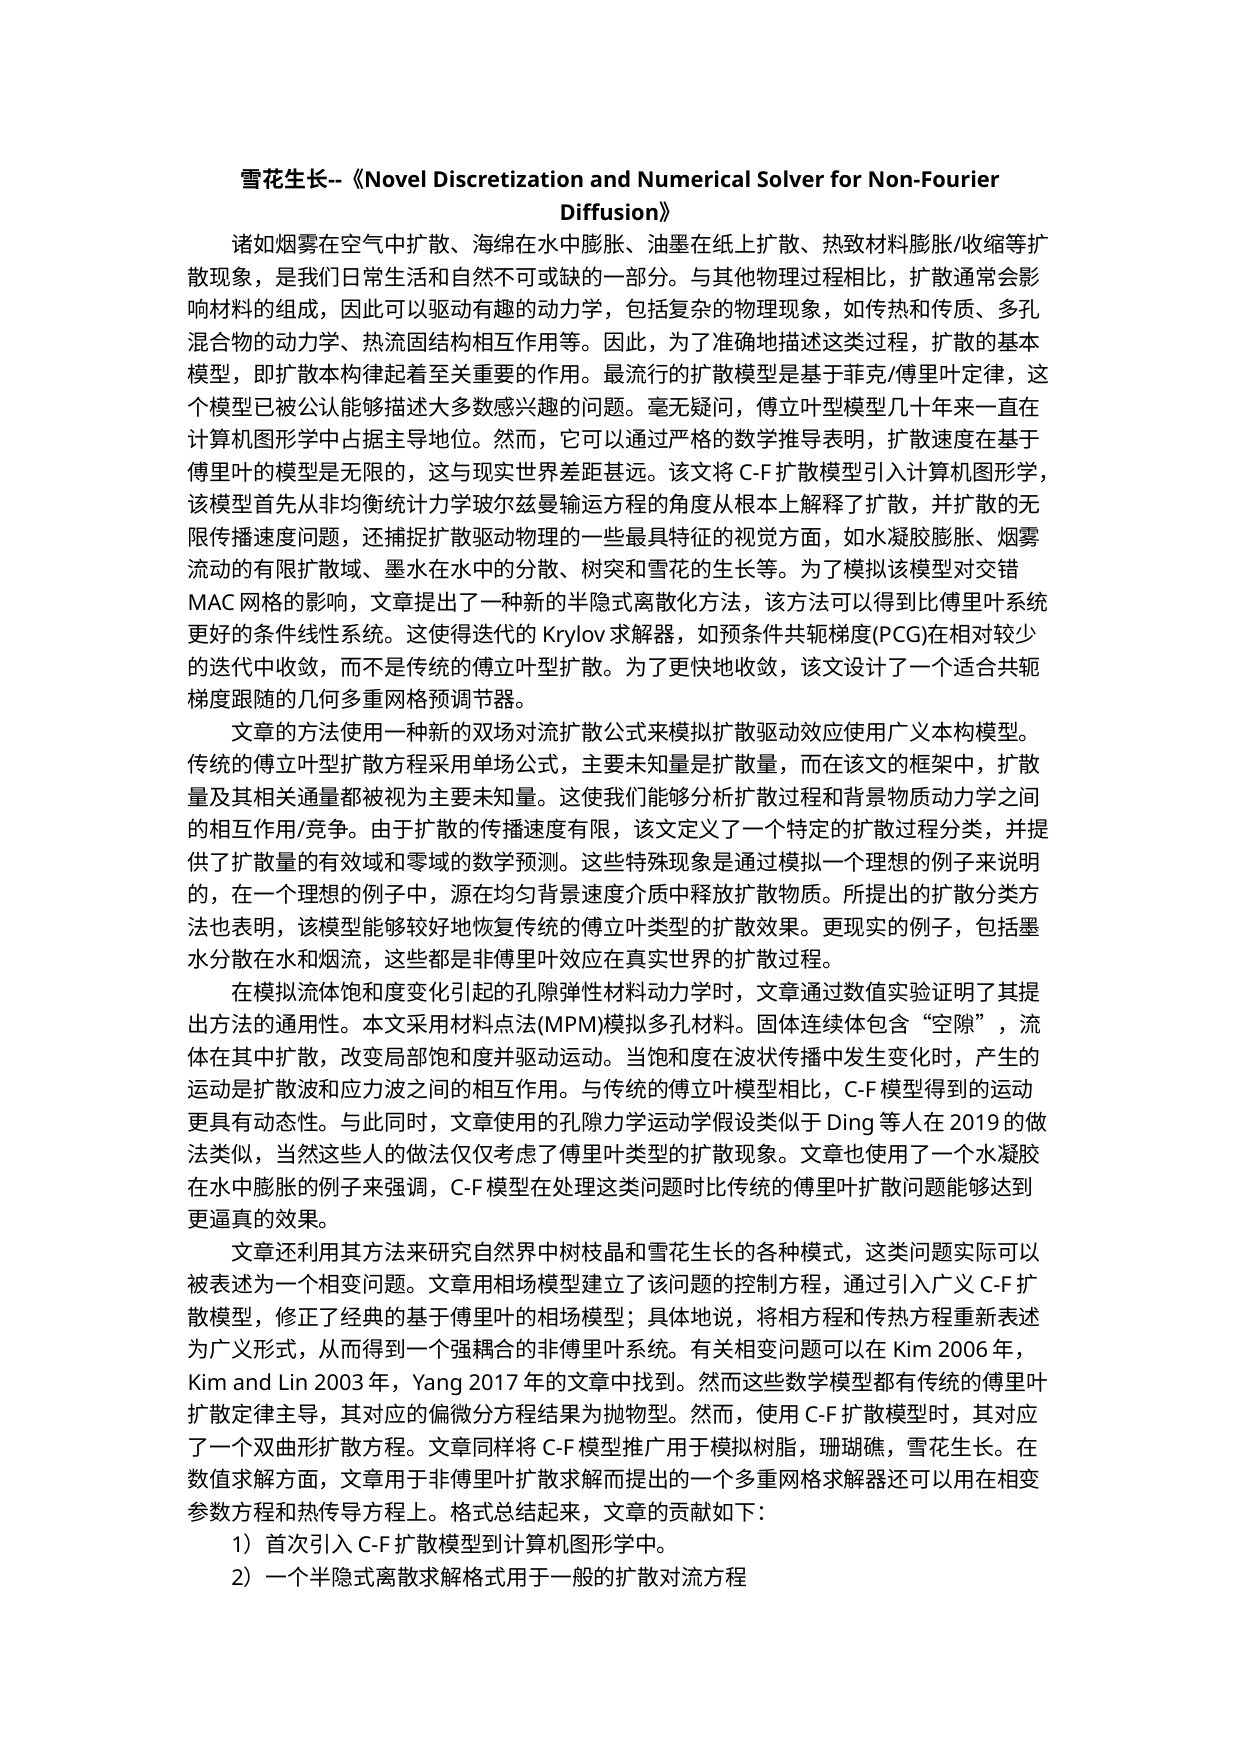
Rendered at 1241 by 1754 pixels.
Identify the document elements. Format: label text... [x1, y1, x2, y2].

text 雪花生长--《Novel Discretization and Numerical Solver for Non-Fourier Diffusion》 [187, 162, 1053, 227]
text 1）首次引入C-F扩散模型到计算机图形学中。 [187, 1527, 1053, 1559]
text 诸如烟雾在空气中扩散、海绵在水中膨胀、油墨在纸上扩散、热致材料膨胀/收缩等扩散现象，是我们日常生活和自然不可或缺的一部分。与其他物理过程相比，扩散通常会影响材料的组成，因此可以驱动有趣的动力学，包括复杂的物理现象，如传热和传质、多孔混合物的动力学、热流固结构相互作用等。因此，为了准确地描述这类过程，扩散的基本模型，即扩散本构律起着至关重要的作用。最流行的扩散模型是基于菲克/傅里叶定律，这个模型已被公认能够描述大多数感兴趣的问题。毫无疑问，傅立叶型模型几十年来一直在计算机图形学中占据主导地位。然而，它可以通过严格的数学推导表明，扩散速度在基于傅里叶的模型是无限的，这与现实世界差距甚远。该文将C-F扩散模型引入计算机图形学，该模型首先从非均衡统计力学玻尔兹曼输运方程的角度从根本上解释了扩散，并扩散的无限传播速度问题，还捕捉扩散驱动物理的一些最具特征的视觉方面，如水凝胶膨胀、烟雾流动的有限扩散域、墨水在水中的分散、树突和雪花的生长等。为了模拟该模型对交错MAC网格的影响，文章提出了一种新的半隐式离散化方法，该方法可以得到比傅里叶系统更好的条件线性系统。这使得迭代的Krylov求解器，如预条件共轭梯度(PCG)在相对较少的迭代中收敛，而不是传统的傅立叶型扩散。为了更快地收敛，该文设计了一个适合共轭梯度跟随的几何多重网格预调节器。 [187, 227, 1053, 714]
text 文章的方法使用一种新的双场对流扩散公式来模拟扩散驱动效应使用广义本构模型。传统的傅立叶型扩散方程采用单场公式，主要未知量是扩散量，而在该文的框架中，扩散量及其相关通量都被视为主要未知量。这使我们能够分析扩散过程和背景物质动力学之间的相互作用/竞争。由于扩散的传播速度有限，该文定义了一个特定的扩散过程分类，并提供了扩散量的有效域和零域的数学预测。这些特殊现象是通过模拟一个理想的例子来说明的，在一个理想的例子中，源在均匀背景速度介质中释放扩散物质。所提出的扩散分类方法也表明，该模型能够较好地恢复传统的傅立叶类型的扩散效果。更现实的例子，包括墨水分散在水和烟流，这些都是非傅里叶效应在真实世界的扩散过程。 [187, 714, 1053, 974]
text 文章还利用其方法来研究自然界中树枝晶和雪花生长的各种模式，这类问题实际可以被表述为一个相变问题。文章用相场模型建立了该问题的控制方程，通过引入广义C-F扩散模型，修正了经典的基于傅里叶的相场模型；具体地说，将相方程和传热方程重新表述为广义形式，从而得到一个强耦合的非傅里叶系统。有关相变问题可以在 Kim 2006年，Kim and Lin 2003年，Yang 2017年的文章中找到。然而这些数学模型都有传统的傅里叶扩散定律主导，其对应的偏微分方程结果为抛物型。然而，使用C-F扩散模型时，其对应了一个双曲形扩散方程。文章同样将C-F模型推广用于模拟树脂，珊瑚礁，雪花生长。在数值求解方面，文章用于非傅里叶扩散求解而提出的一个多重网格求解器还可以用在相变参数方程和热传导方程上。格式总结起来，文章的贡献如下： [187, 1234, 1053, 1527]
text 在模拟流体饱和度变化引起的孔隙弹性材料动力学时，文章通过数值实验证明了其提出方法的通用性。本文采用材料点法(MPM)模拟多孔材料。固体连续体包含“空隙”，流体在其中扩散，改变局部饱和度并驱动运动。当饱和度在波状传播中发生变化时，产生的运动是扩散波和应力波之间的相互作用。与传统的傅立叶模型相比，C-F模型得到的运动更具有动态性。与此同时，文章使用的孔隙力学运动学假设类似于Ding等人在2019的做法类似，当然这些人的做法仅仅考虑了傅里叶类型的扩散现象。文章也使用了一个水凝胶在水中膨胀的例子来强调，C-F模型在处理这类问题时比传统的傅里叶扩散问题能够达到更逼真的效果。 [187, 974, 1053, 1234]
text 2）一个半隐式离散求解格式用于一般的扩散对流方程 [187, 1559, 1053, 1592]
